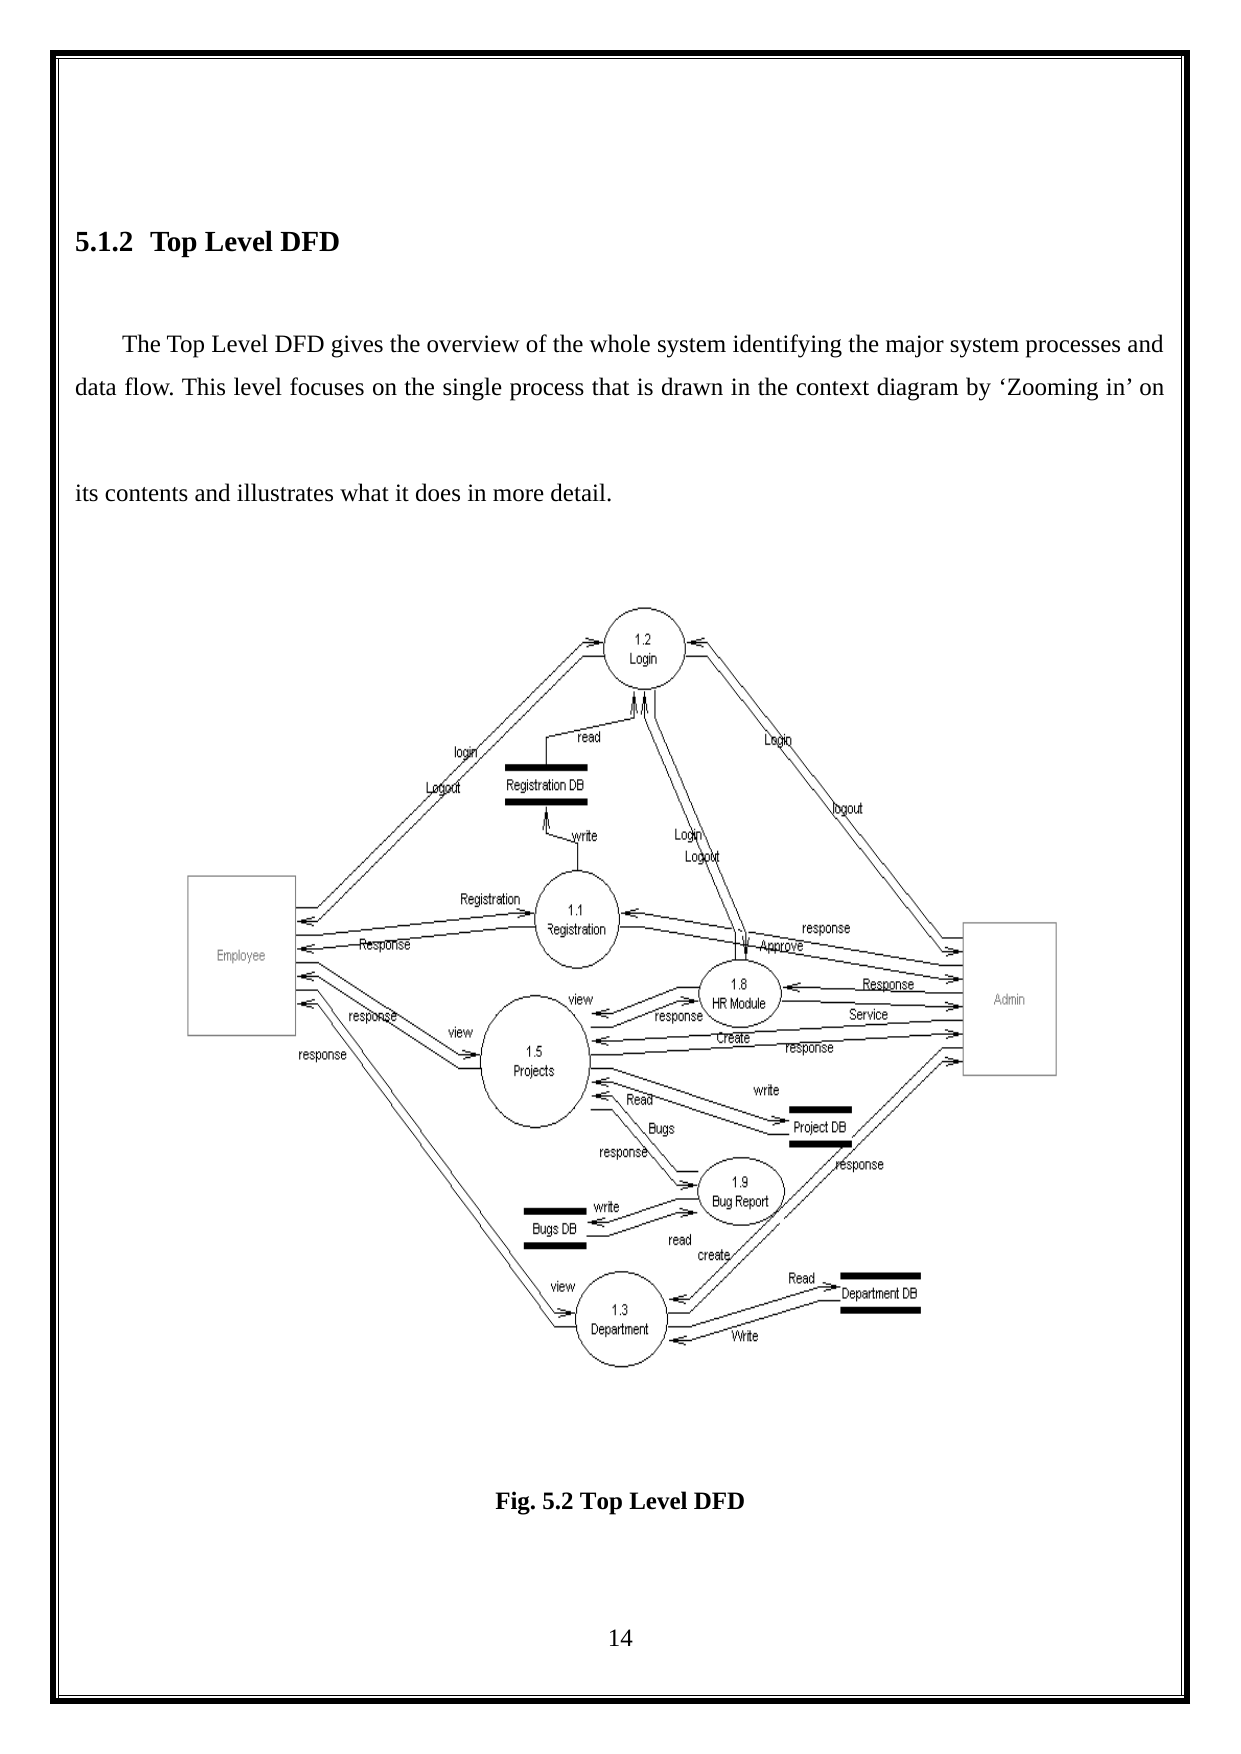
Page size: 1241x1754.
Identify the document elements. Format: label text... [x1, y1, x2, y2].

title The Top Level DFD gives the overview of the whole system identifying the major system processes and data flow. This level focuses on the single process that is drawn in the context diagram by ‘Zooming in’ on its contents and illustrates what it does in more detail. [75, 329, 1165, 516]
title Top Level DFD [75, 189, 1165, 265]
picture [178, 578, 1063, 1373]
list Fig. 5.2 Top Level DFD [75, 1486, 1165, 1515]
